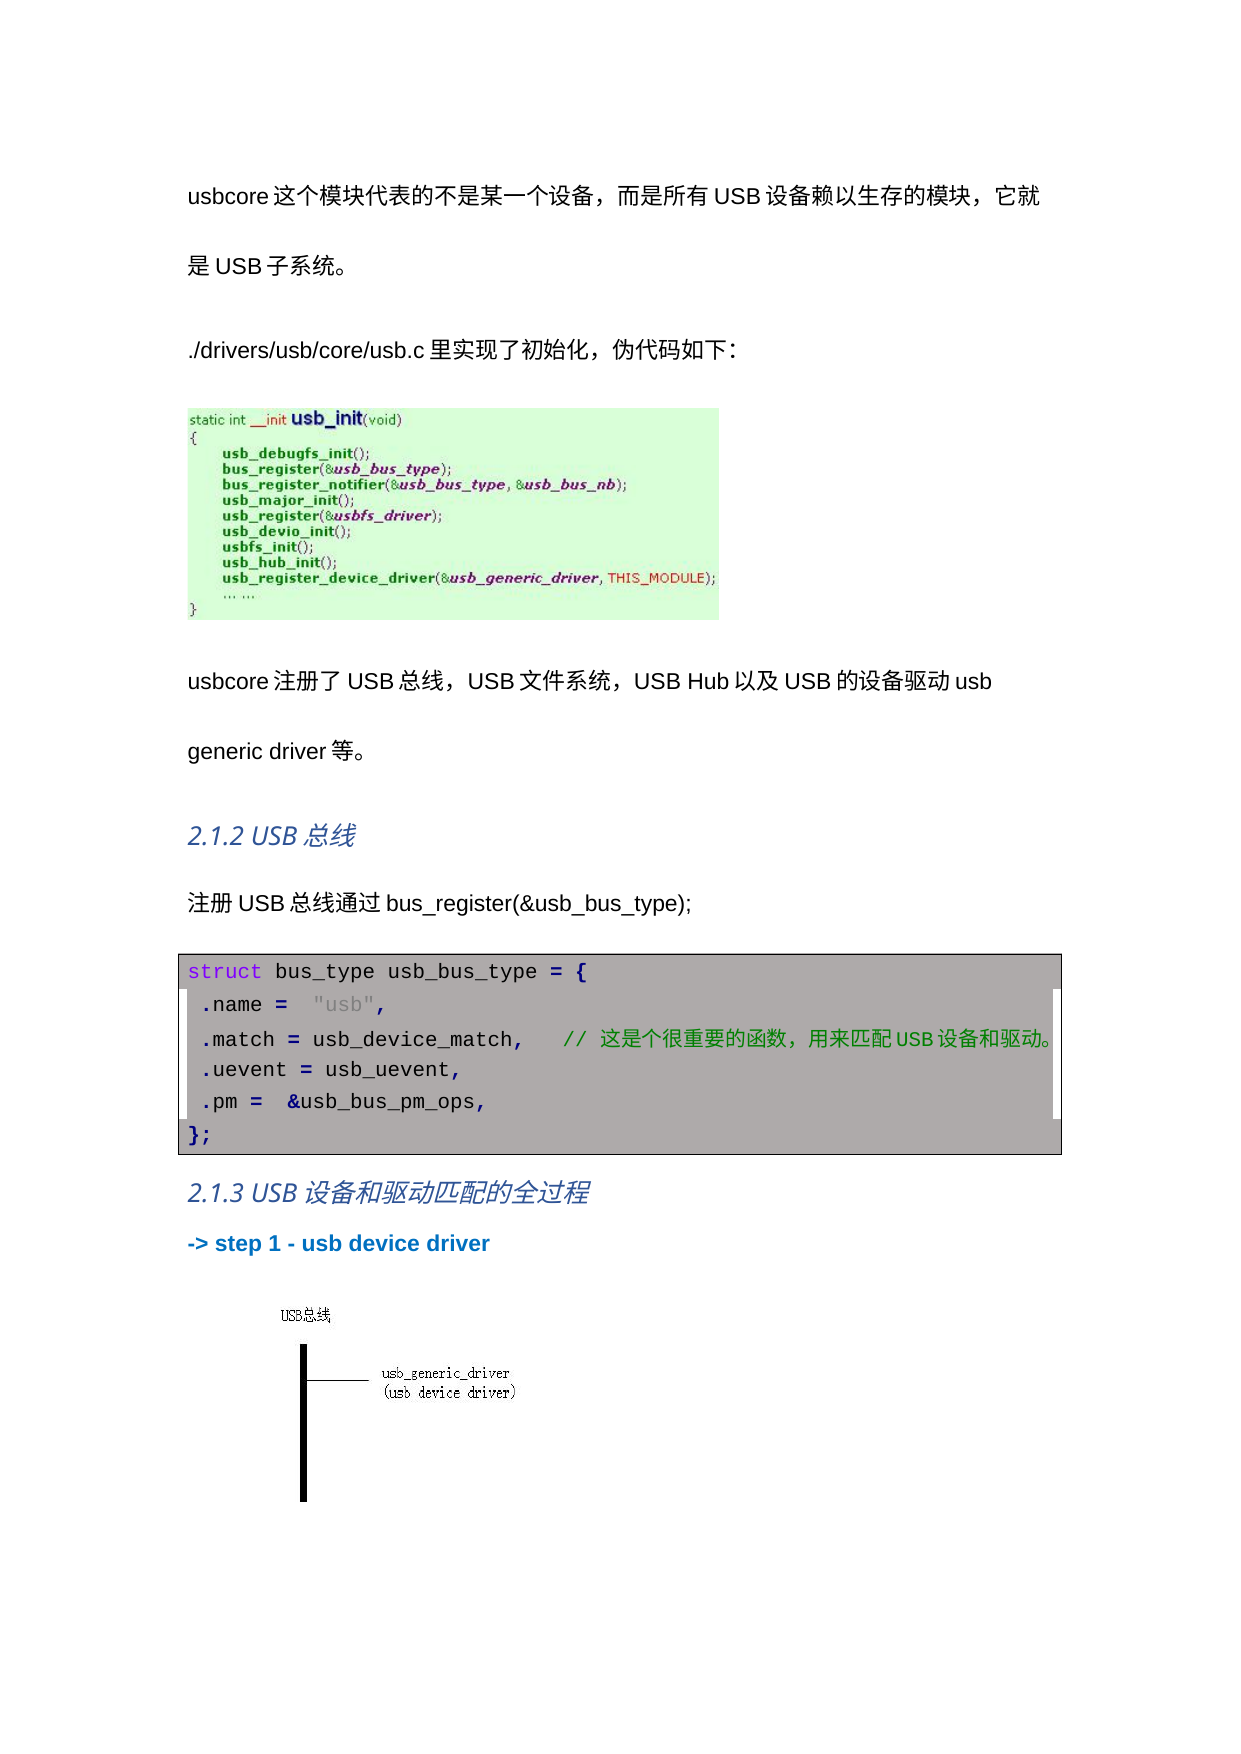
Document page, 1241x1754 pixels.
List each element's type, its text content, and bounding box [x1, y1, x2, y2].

subtitle 2.1.3 USB设备和驱动匹配的全过程 [187, 1159, 1053, 1224]
text usbcore注册了USB总线，USB文件系统，USB Hub以及USB的设备驱动usb generic driver等。 [187, 647, 1053, 782]
text ./drivers/usb/core/usb.c里实现了初始化，伪代码如下： [187, 316, 1053, 381]
text .pm = &usb_bus_pm_ops, [187, 1087, 1053, 1116]
subtitle 2.1.2 USB总线 [187, 801, 1053, 866]
text 注册USB总线通过bus_register(&usb_bus_type); [187, 869, 1053, 934]
text usbcore这个模块代表的不是某一个设备，而是所有USB设备赖以生存的模块，它就是USB子系统。 [187, 162, 1053, 297]
text struct bus_type usb_bus_type = { [179, 955, 1061, 989]
text .name = "usb", [187, 989, 1053, 1022]
text .uevent = usb_uevent, [187, 1054, 1053, 1087]
text }; [179, 1116, 1061, 1154]
text -> step 1 - usb device driver [187, 1227, 1053, 1259]
picture [187, 1282, 522, 1502]
picture [187, 408, 719, 620]
text .match = usb_device_match, // 这是个很重要的函数，用来匹配USB设备和驱动。 [187, 1022, 1053, 1054]
